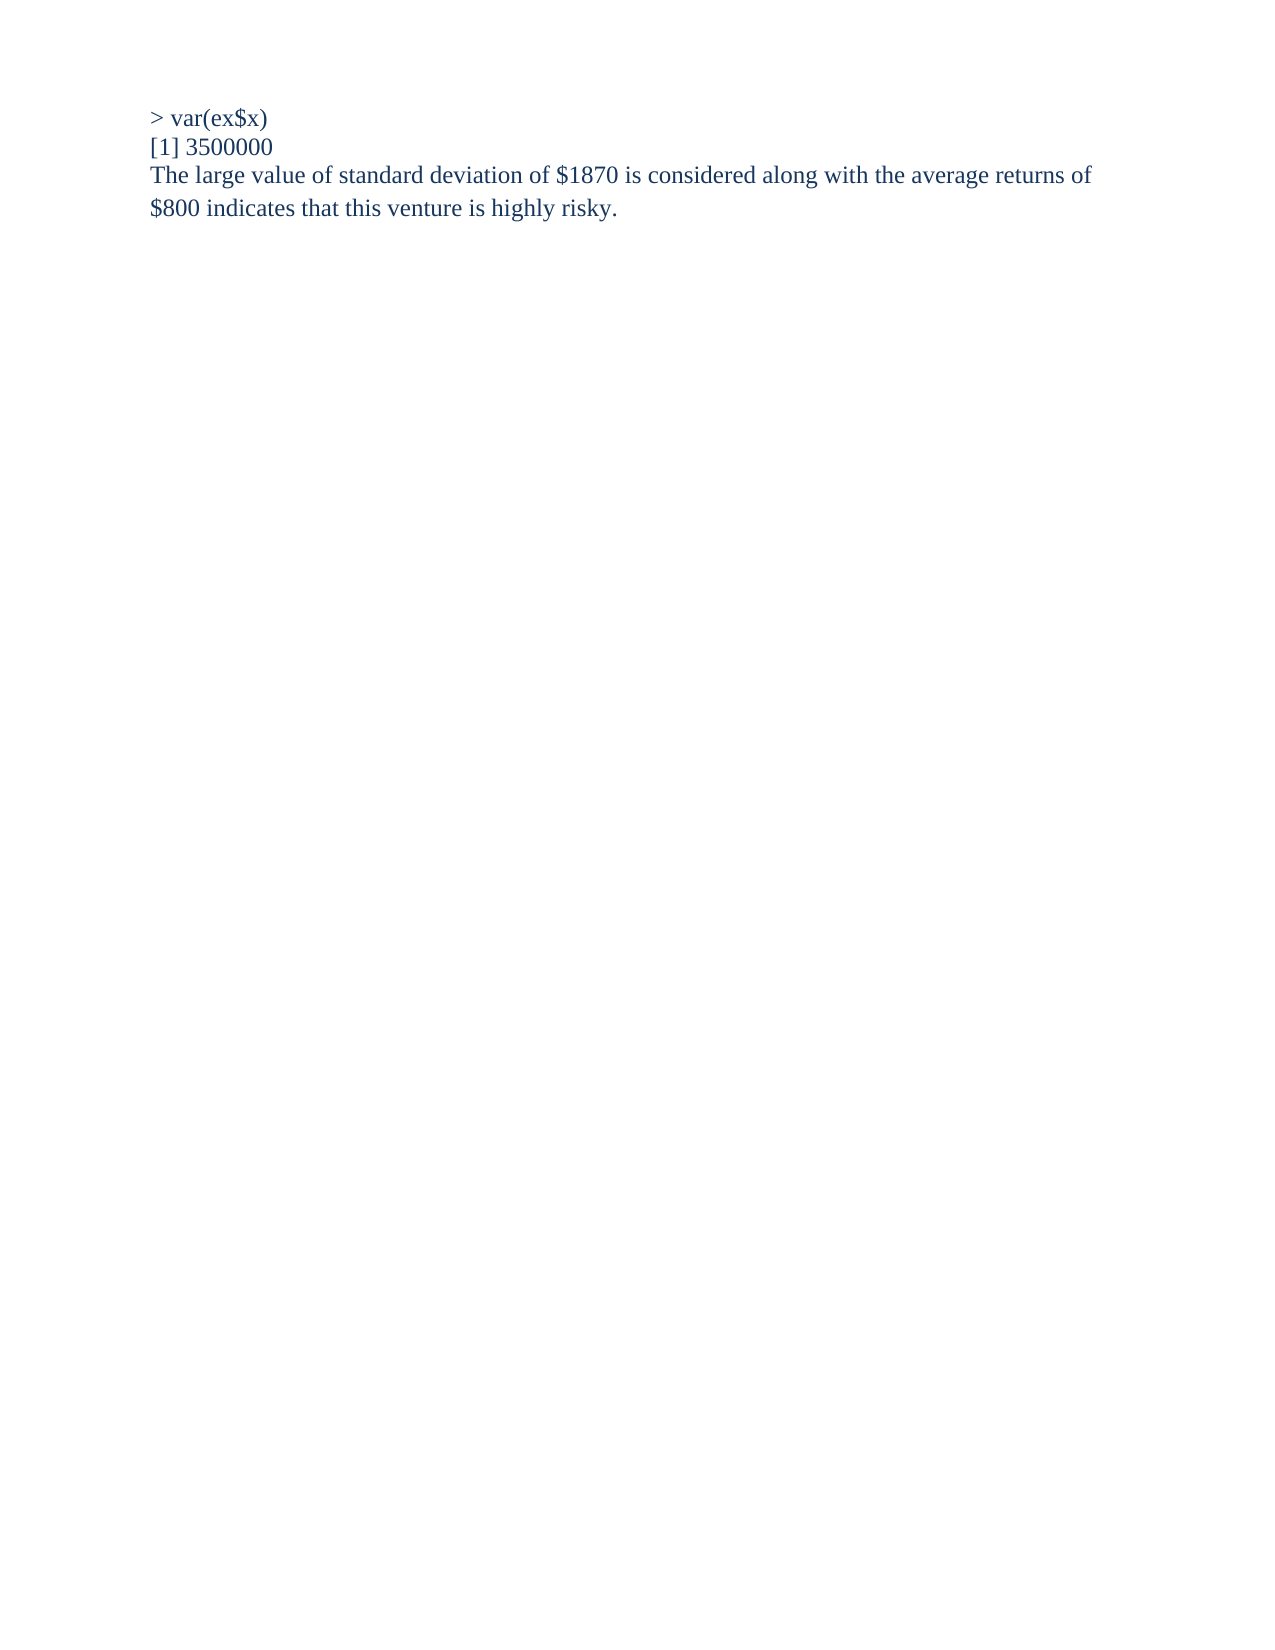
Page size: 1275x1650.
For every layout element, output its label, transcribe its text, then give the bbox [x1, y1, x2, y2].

text The large value of standard deviation of $1870 is considered along with the average returns of $800 indicates that this venture is highly risky. [150, 161, 1125, 222]
text > var(ex$x) [150, 103, 1125, 132]
text [1] 3500000 [150, 132, 1125, 161]
